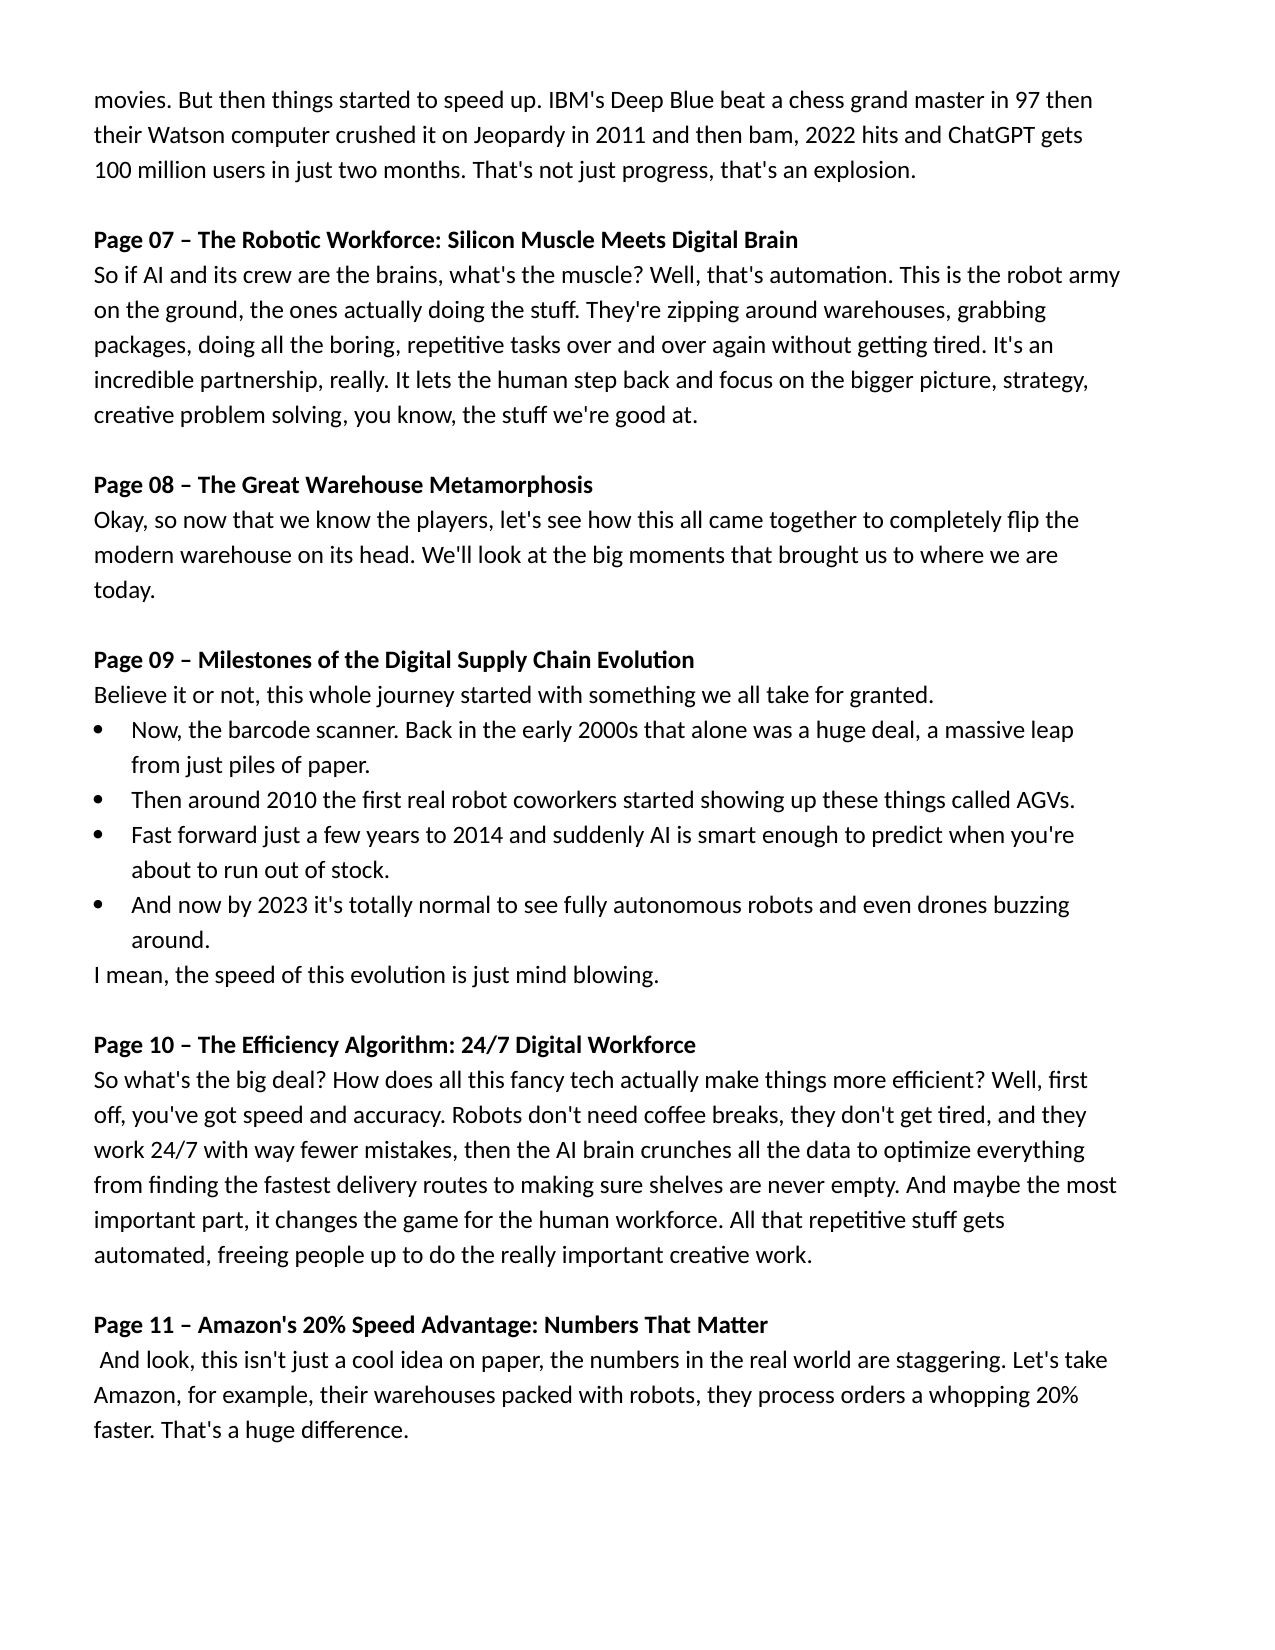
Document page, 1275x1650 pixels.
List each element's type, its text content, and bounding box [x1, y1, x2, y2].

text Page 09 – Milestones of the Digital Supply Chain Evolution [94, 644, 1125, 675]
list And now by 2023 it's totally normal to see fully autonomous robots and even drones buzzing around. [94, 889, 1125, 955]
text Page 10 – The Efficiency Algorithm: 24/7 Digital Workforce [94, 994, 1125, 1060]
text Okay, so now that we know the players, let's see how this all came together to completely flip the modern warehouse on its head. We'll look at the big moments that brought us to where we are today. [94, 504, 1125, 605]
list Then around 2010 the first real robot coworkers started showing up these things called AGVs. [94, 784, 1125, 815]
text So what's the big deal? How does all this fancy tech actually make things more efficient? Well, first off, you've got speed and accuracy. Robots don't need coffee breaks, they don't get tired, and they work 24/7 with way fewer mistakes, then the AI brain crunches all the data to optimize everything from finding the fastest delivery routes to making sure shelves are never empty. And maybe the most important part, it changes the game for the human workforce. All that repetitive stuff gets automated, freeing people up to do the really important creative work. [94, 1064, 1125, 1270]
text Page 07 – The Robotic Workforce: Silicon Muscle Meets Digital Brain [94, 224, 1125, 255]
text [94, 84, 1125, 185]
text Page 11 – Amazon's 20% Speed Advantage: Numbers That Matter And look, this isn't just a cool idea on paper, the numbers in the real world are staggering. Let's take Amazon, for example, their warehouses packed with robots, they process orders a whopping 20% faster. That's a huge difference. [94, 1309, 1125, 1445]
text Page 08 – The Great Warehouse Metamorphosis [94, 469, 1125, 500]
text So if AI and its crew are the brains, what's the muscle? Well, that's automation. This is the robot army on the ground, the ones actually doing the stuff. They're zipping around warehouses, grabbing packages, doing all the boring, repetitive tasks over and over again without getting tired. It's an incredible partnership, really. It lets the human step back and focus on the bigger picture, strategy, creative problem solving, you know, the stuff we're good at. [94, 259, 1125, 430]
list Now, the barcode scanner. Back in the early 2000s that alone was a huge deal, a massive leap from just piles of paper. [94, 714, 1125, 780]
text I mean, the speed of this evolution is just mind blowing. [94, 959, 1125, 990]
text Believe it or not, this whole journey started with something we all take for granted. [94, 679, 1125, 710]
list Fast forward just a few years to 2014 and suddenly AI is smart enough to predict when you're about to run out of stock. [94, 819, 1125, 885]
